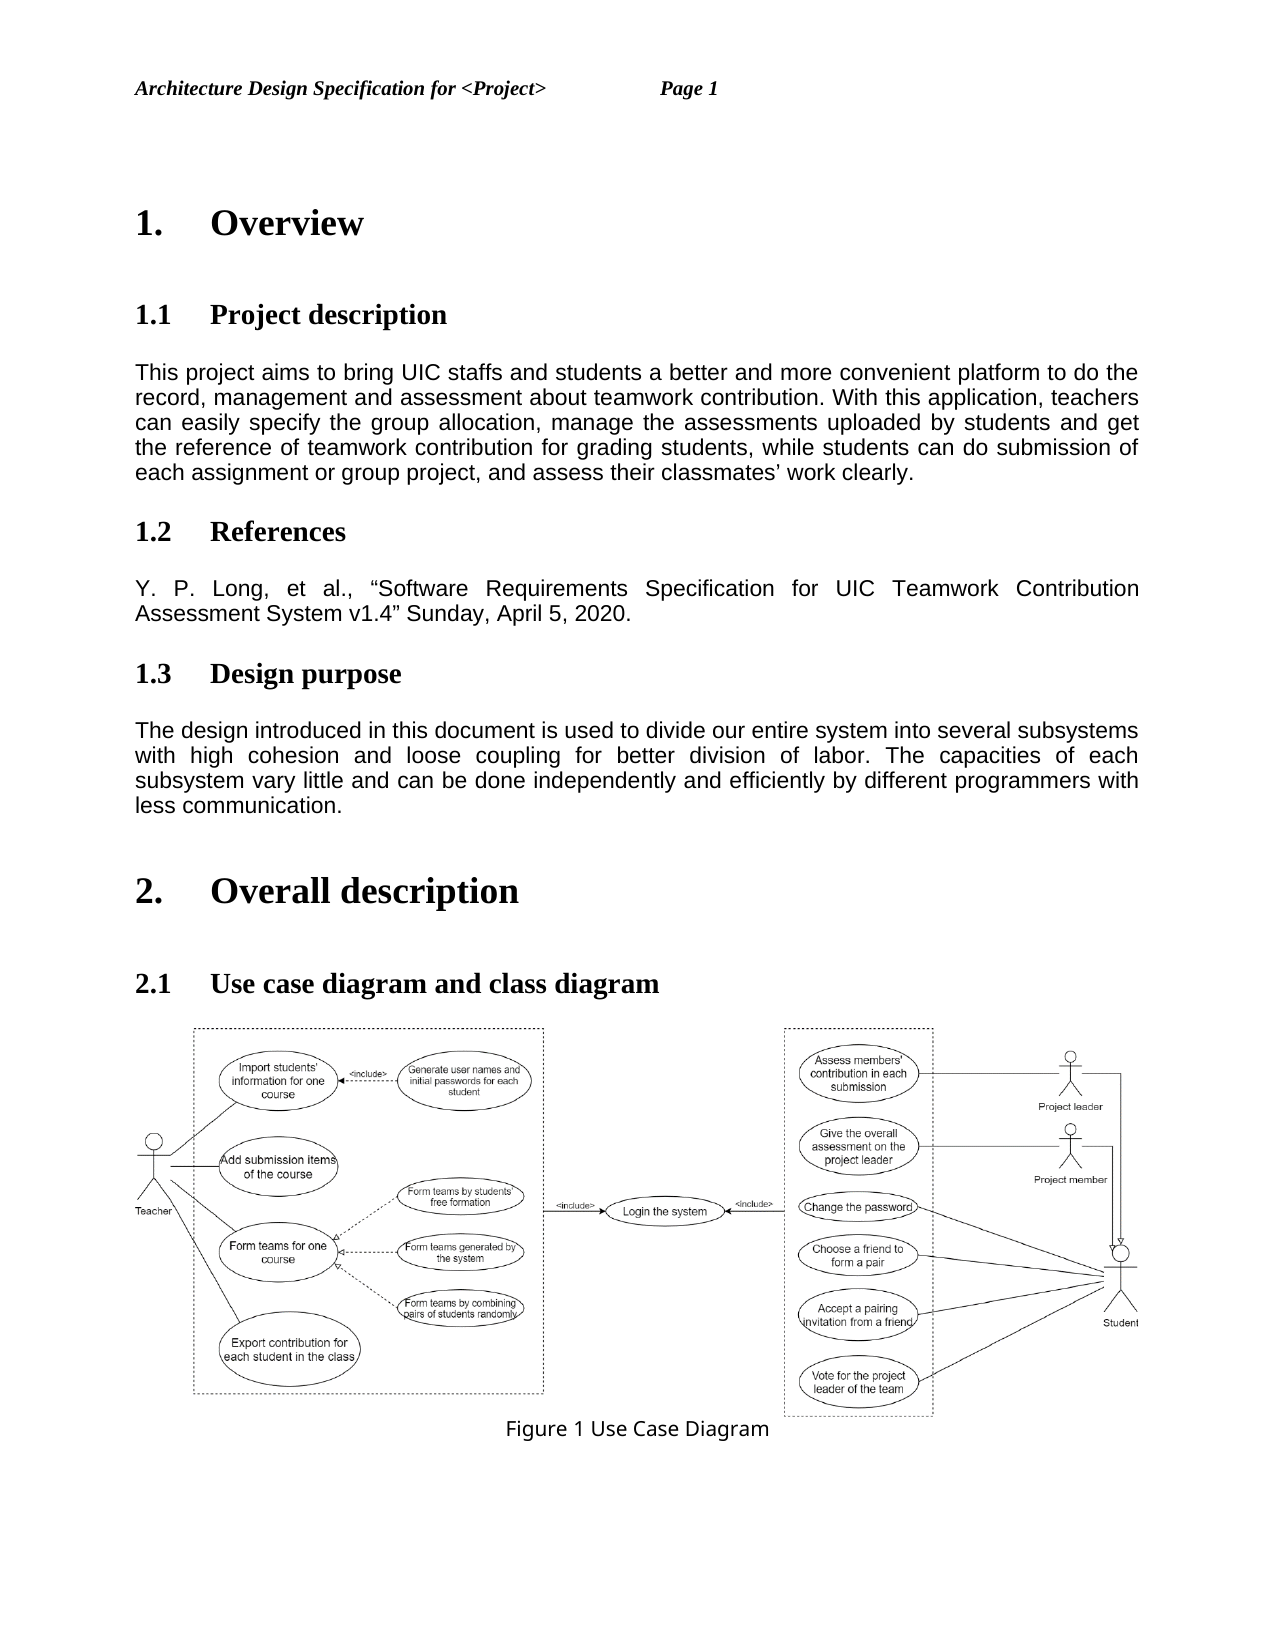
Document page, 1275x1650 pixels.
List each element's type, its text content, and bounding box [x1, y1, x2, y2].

text This project aims to bring UIC staffs and students a better and more convenient platform to do the record, management and assessment about teamwork contribution. With this application, teachers can easily specify the group allocation, manage the assessments uploaded by students and get the reference of teamwork contribution for grading students, while students can do submission of each assignment or group project, and assess their classmates’ work clearly. [135, 360, 1140, 485]
text Y. P. Long, et al., “Software Requirements Specification for UIC Teamwork Contribution Assessment System v1.4” Sunday, April 5, 2020. [135, 577, 1140, 627]
subtitle Overview [135, 200, 1140, 243]
subtitle Project description [135, 297, 1140, 331]
subtitle Overall description [135, 869, 1140, 912]
picture [135, 1028, 1139, 1417]
subtitle Use case diagram and class diagram [135, 966, 1140, 999]
text Figure 1 Use Case Diagram [135, 1416, 1140, 1441]
subtitle References [135, 514, 1140, 548]
text The design introduced in this document is used to divide our entire system into several subsystems with high cohesion and loose coupling for better division of labor. The capacities of each subsystem vary little and can be done independently and efficiently by different programmers with less communication. [135, 719, 1140, 819]
subtitle Design purpose [135, 656, 1140, 689]
